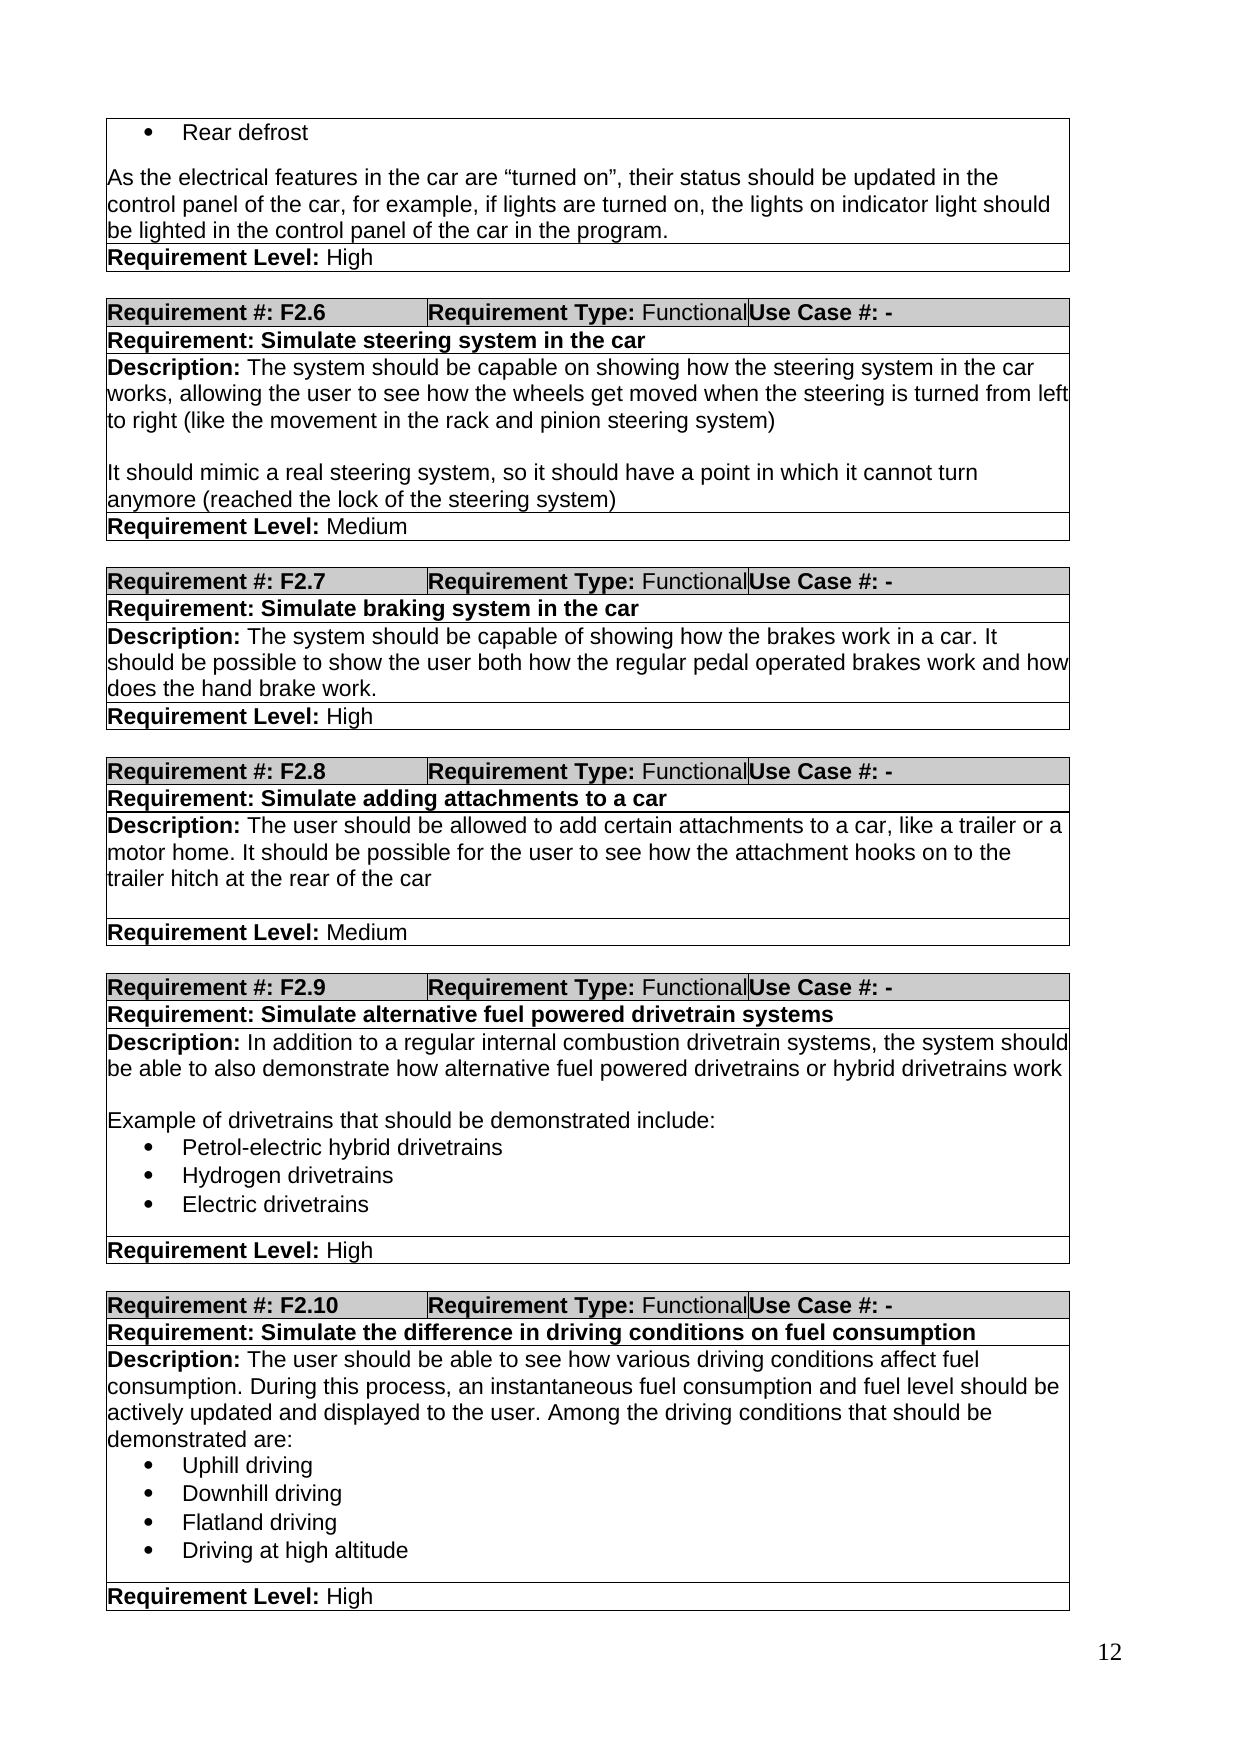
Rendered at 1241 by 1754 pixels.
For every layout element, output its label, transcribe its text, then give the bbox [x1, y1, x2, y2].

table_cell Requirement Level: Medium [107, 513, 1069, 539]
table_header Requirement Type: Functional [428, 758, 748, 784]
table_cell Requirement: Simulate alternative fuel powered drivetrain systems [107, 1001, 1069, 1027]
table_header Use Case #: - [749, 299, 1069, 326]
table_cell Description: The system should be capable on showing how the steering system in the car works, allowing the user to see how the wheels get moved when the steering is turned from left to right (like the movement in the rack and pinion steering system) It should mimic a real steering system, so it should have a point in which it cannot turn anymore (reached the lock of the steering system) [107, 354, 1069, 512]
table_header Requirement Type: Functional [428, 568, 748, 594]
table_cell Description: In addition to a regular internal combustion drivetrain systems, the system should be able to also demonstrate how alternative fuel powered drivetrains or hybrid drivetrains work Example of drivetrains that should be demonstrated include: Petrol-electric hybrid drivetrains Hydrogen drivetrains Electric drivetrains [107, 1029, 1069, 1236]
table_header Requirement Type: Functional [428, 974, 748, 1000]
table_header Requirement #: F2.10 [107, 1292, 427, 1318]
table_header Requirement Type: Functional [428, 299, 748, 326]
table_header Requirement #: F2.7 [107, 568, 427, 594]
table_header Use Case #: - [749, 974, 1069, 1000]
table_cell Requirement Level: High [107, 244, 1069, 271]
table_cell Description: The user should be able to see how various driving conditions affect fuel consumption. During this process, an instantaneous fuel consumption and fuel level should be actively updated and displayed to the user. Among the driving conditions that should be demonstrated are: Uphill driving Downhill driving Flatland driving Driving at high altitude [107, 1346, 1069, 1582]
table_cell Requirement Level: High [107, 703, 1069, 729]
table_cell Requirement: Simulate steering system in the car [107, 327, 1069, 353]
table_cell Requirement: Simulate adding attachments to a car [107, 785, 1069, 811]
table_cell Requirement: Simulate the difference in driving conditions on fuel consumption [107, 1319, 1069, 1345]
table_header Use Case #: - [749, 568, 1069, 594]
table_header Requirement Type: Functional [428, 1292, 748, 1318]
table_cell Requirement Level: High [107, 1237, 1069, 1263]
table_header Use Case #: - [749, 758, 1069, 784]
table_header Requirement #: F2.6 [107, 299, 427, 326]
table_cell Description: The user should be allowed to add certain attachments to a car, like a trailer or a motor home. It should be possible for the user to see how the attachment hooks on to the trailer hitch at the rear of the car [107, 813, 1069, 918]
table_cell Requirement: Simulate braking system in the car [107, 595, 1069, 622]
table_cell Description: The system should be capable of showing how the brakes work in a car. It should be possible to show the user both how the regular pedal operated brakes work and how does the hand brake work. [107, 623, 1069, 702]
table_header Use Case #: - [749, 1292, 1069, 1318]
table_header Requirement #: F2.9 [107, 974, 427, 1000]
table_header Requirement #: F2.8 [107, 758, 427, 784]
table_cell Requirement Level: High [107, 1583, 1069, 1610]
table_cell Requirement Level: Medium [107, 919, 1069, 945]
